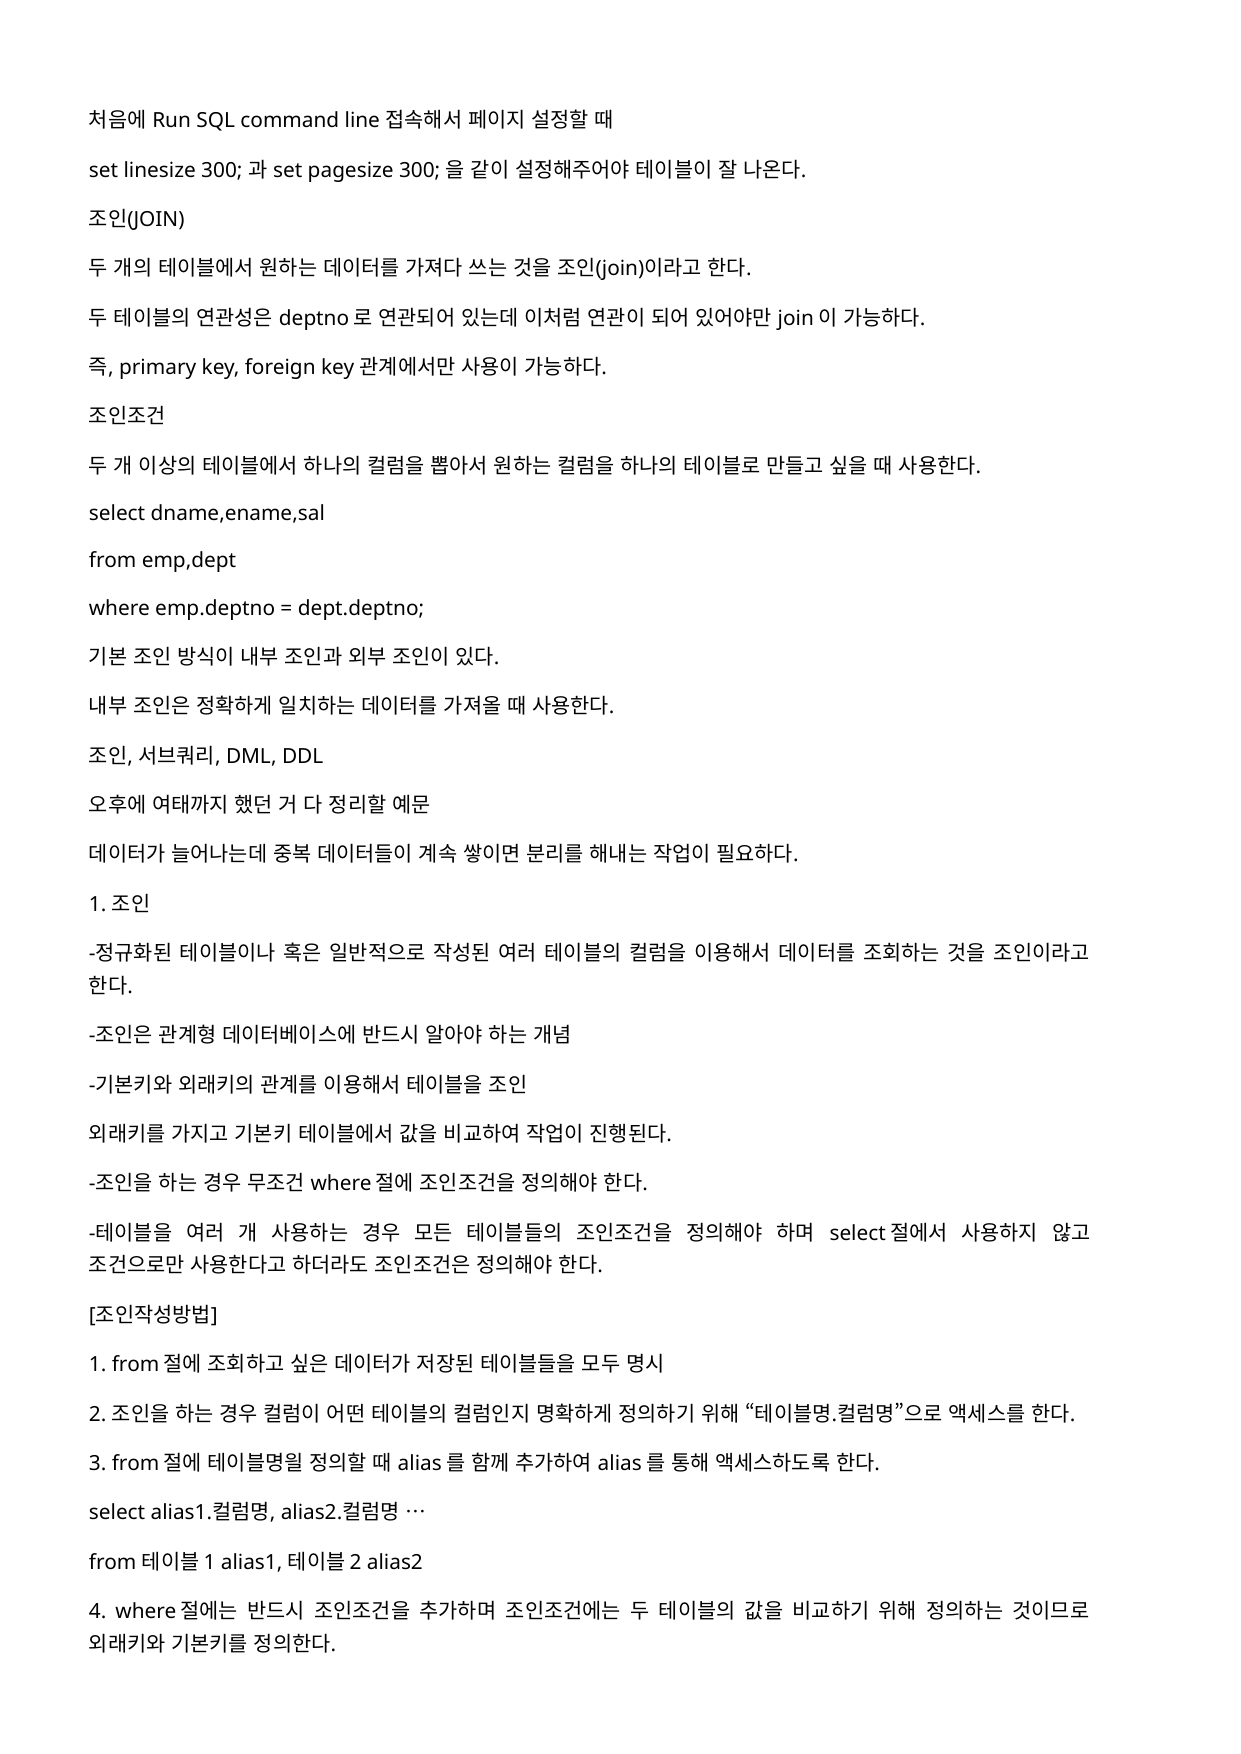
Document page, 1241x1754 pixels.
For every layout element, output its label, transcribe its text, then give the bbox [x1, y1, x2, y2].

text 조인조건 [89, 400, 1090, 430]
text 두 개 이상의 테이블에서 하나의 컬럼을 뽑아서 원하는 컬럼을 하나의 테이블로 만들고 싶을 때 사용한다. [89, 449, 1090, 479]
text 3. from절에 테이블명읠 정의할 때 alias를 함께 추가하여 alias를 통해 액세스하도록 한다. [89, 1446, 1090, 1476]
text 처음에 Run SQL command line 접속해서 페이지 설정할 때 [89, 103, 1090, 134]
text -조인은 관계형 데이터베이스에 반드시 알아야 하는 개념 [89, 1018, 1090, 1049]
text -정규화된 테이블이나 혹은 일반적으로 작성된 여러 테이블의 컬럼을 이용해서 데이터를 조회하는 것을 조인이라고 한다. [89, 936, 1090, 999]
text select alias1.컬럼명, alias2.컬럼명 … [89, 1496, 1090, 1526]
text 오후에 여태까지 했던 거 다 정리할 예문 [89, 788, 1090, 818]
text 두 테이블의 연관성은 deptno로 연관되어 있는데 이처럼 연관이 되어 있어야만 join이 가능하다. [89, 301, 1090, 331]
text 기본 조인 방식이 내부 조인과 외부 조인이 있다. [89, 640, 1090, 671]
text 조인, 서브쿼리, DML, DDL [89, 739, 1090, 769]
text 조인(JOIN) [89, 202, 1090, 232]
text 외래키를 가지고 기본키 테이블에서 값을 비교하여 작업이 진행된다. [89, 1117, 1090, 1147]
text select dname,ename,sal [89, 498, 1090, 527]
text 2. 조인을 하는 경우 컬럼이 어떤 테이블의 컬럼인지 명확하게 정의하기 위해 “테이블명.컬럼명”으로 액세스를 한다. [89, 1397, 1090, 1427]
text 두 개의 테이블에서 원하는 데이터를 가져다 쓰는 것을 조인(join)이라고 한다. [89, 252, 1090, 282]
text from 테이블1 alias1, 테이블2 alias2 [89, 1545, 1090, 1575]
text [조인작성방법] [89, 1298, 1090, 1328]
text where emp.deptno = dept.deptno; [89, 593, 1090, 621]
text -기본키와 외래키의 관계를 이용해서 테이블을 조인 [89, 1068, 1090, 1098]
text set linesize 300; 과 set pagesize 300; 을 같이 설정해주어야 테이블이 잘 나온다. [89, 153, 1090, 183]
text from emp,dept [89, 546, 1090, 574]
text 즉, primary key, foreign key 관계에서만 사용이 가능하다. [89, 350, 1090, 381]
text 4. where절에는 반드시 조인조건을 추가하며 조인조건에는 두 테이블의 값을 비교하기 위해 정의하는 것이므로 외래키와 기본키를 정의한다. [89, 1594, 1090, 1657]
text -테이블을 여러 개 사용하는 경우 모든 테이블들의 조인조건을 정의해야 하며 select절에서 사용하지 않고 조건으로만 사용한다고 하더라도 조인조건은 정의해야 한다. [89, 1216, 1090, 1279]
text 1. from절에 조회하고 싶은 데이터가 저장된 테이블들을 모두 명시 [89, 1347, 1090, 1378]
text 내부 조인은 정확하게 일치하는 데이터를 가져올 때 사용한다. [89, 689, 1090, 720]
text 데이터가 늘어나는데 중복 데이터들이 계속 쌓이면 분리를 해내는 작업이 필요하다. [89, 838, 1090, 868]
text 1. 조인 [89, 887, 1090, 917]
text -조인을 하는 경우 무조건 where절에 조인조건을 정의해야 한다. [89, 1167, 1090, 1197]
